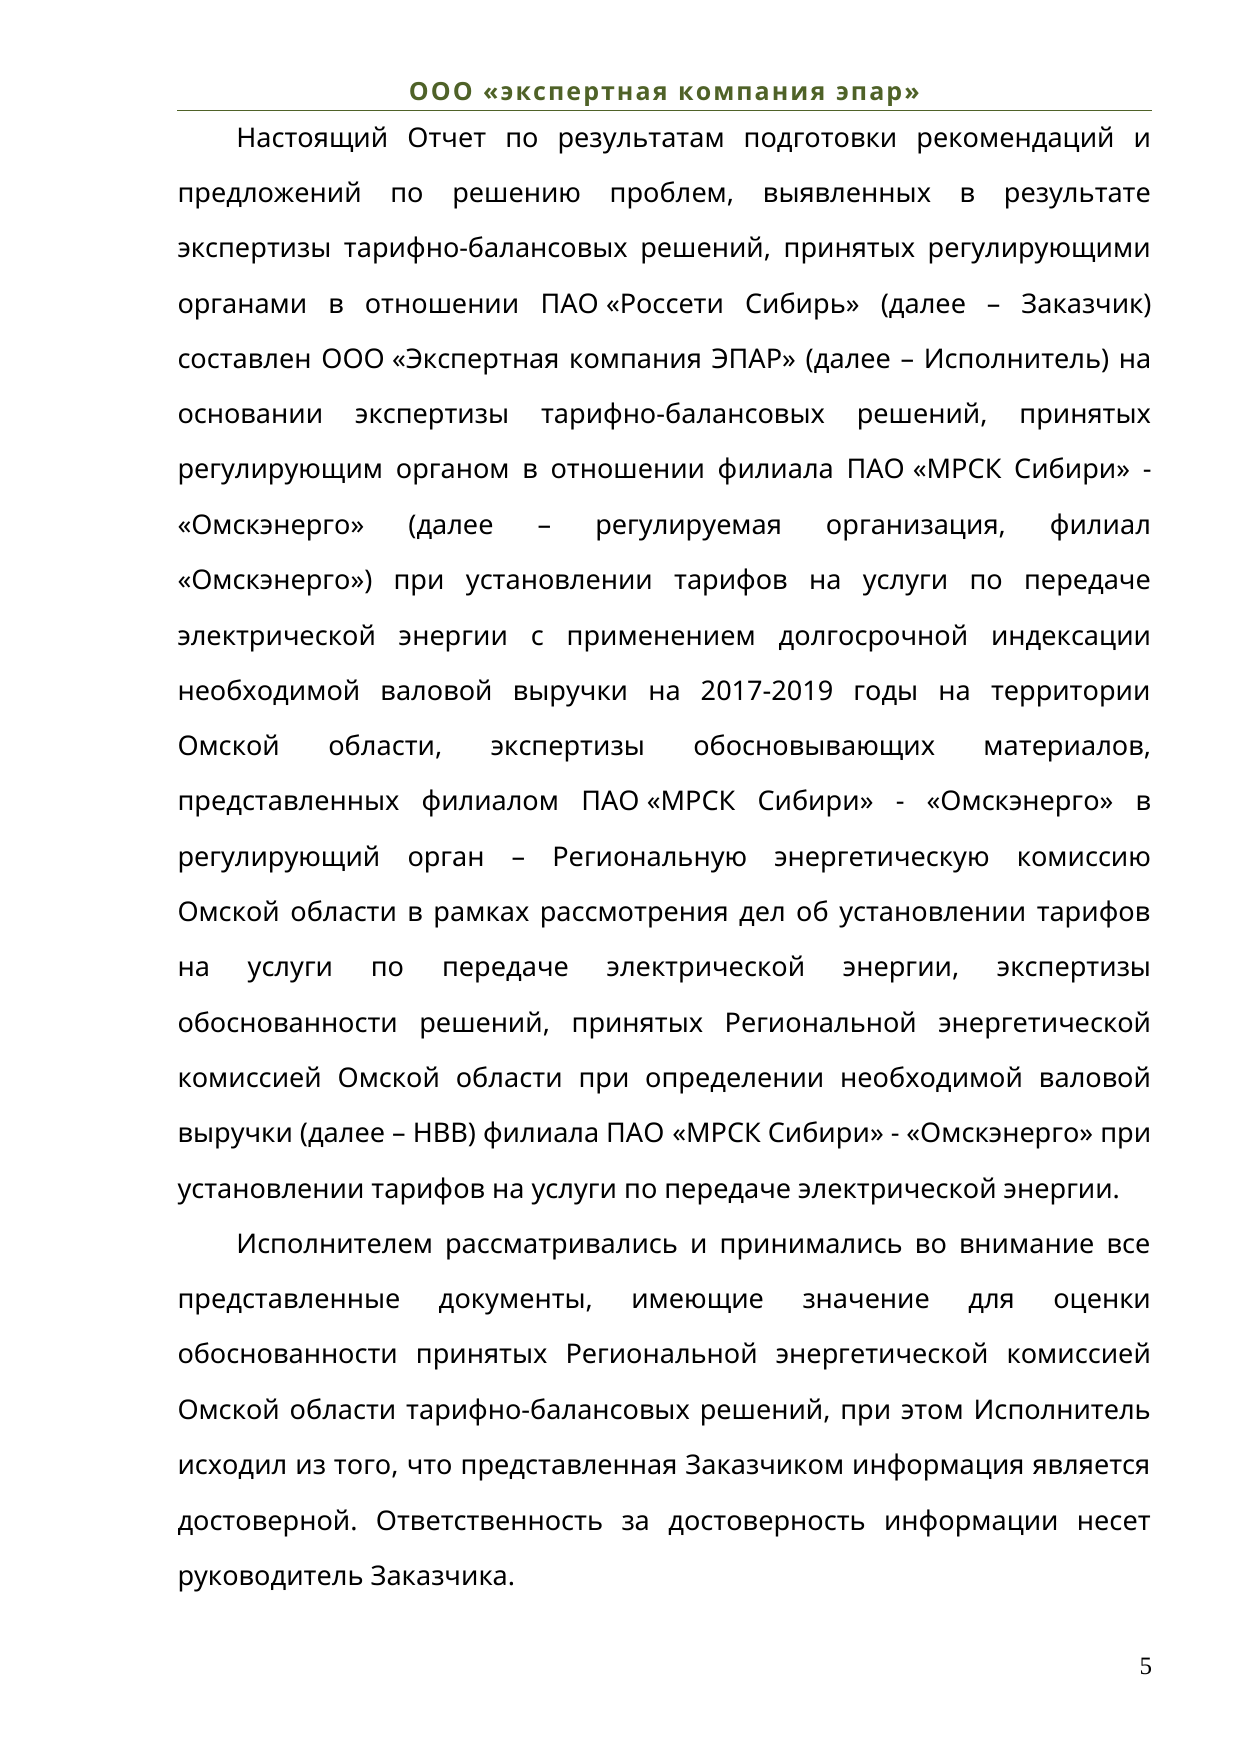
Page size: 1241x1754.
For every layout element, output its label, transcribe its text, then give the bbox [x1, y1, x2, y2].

text Настоящий Отчет по результатам подготовки рекомендаций и предложений по решению проблем, выявленных в результате экспертизы тарифно-балансовых решений, принятых регулирующими органами в отношении ПАО «Россети Сибирь» (далее – Заказчик) составлен ООО «Экспертная компания ЭПАР» (далее – Исполнитель) на основании экспертизы тарифно-балансовых решений, принятых регулирующим органом в отношении филиала ПАО «МРСК Сибири» - «Омскэнерго» (далее – регулируемая организация, филиал «Омскэнерго») при установлении тарифов на услуги по передаче электрической энергии с применением долгосрочной индексации необходимой валовой выручки на 2017-2019 годы на территории Омской области, экспертизы обосновывающих материалов, представленных филиалом ПАО «МРСК Сибири» - «Омскэнерго» в регулирующий орган – Региональную энергетическую комиссию Омской области в рамках рассмотрения дел об установлении тарифов на услуги по передаче электрической энергии, экспертизы обоснованности решений, принятых Региональной энергетической комиссией Омской области при определении необходимой валовой выручки (далее – НВВ) филиала ПАО «МРСК Сибири» - «Омскэнерго» при установлении тарифов на услуги по передаче электрической энергии. [177, 118, 1152, 1206]
text Исполнителем рассматривались и принимались во внимание все представленные документы, имеющие значение для оценки обоснованности принятых Региональной энергетической комиссией Омской области тарифно-балансовых решений, при этом Исполнитель исходил из того, что представленная Заказчиком информация является достоверной. Ответственность за достоверность информации несет руководитель Заказчика. [177, 1224, 1152, 1593]
